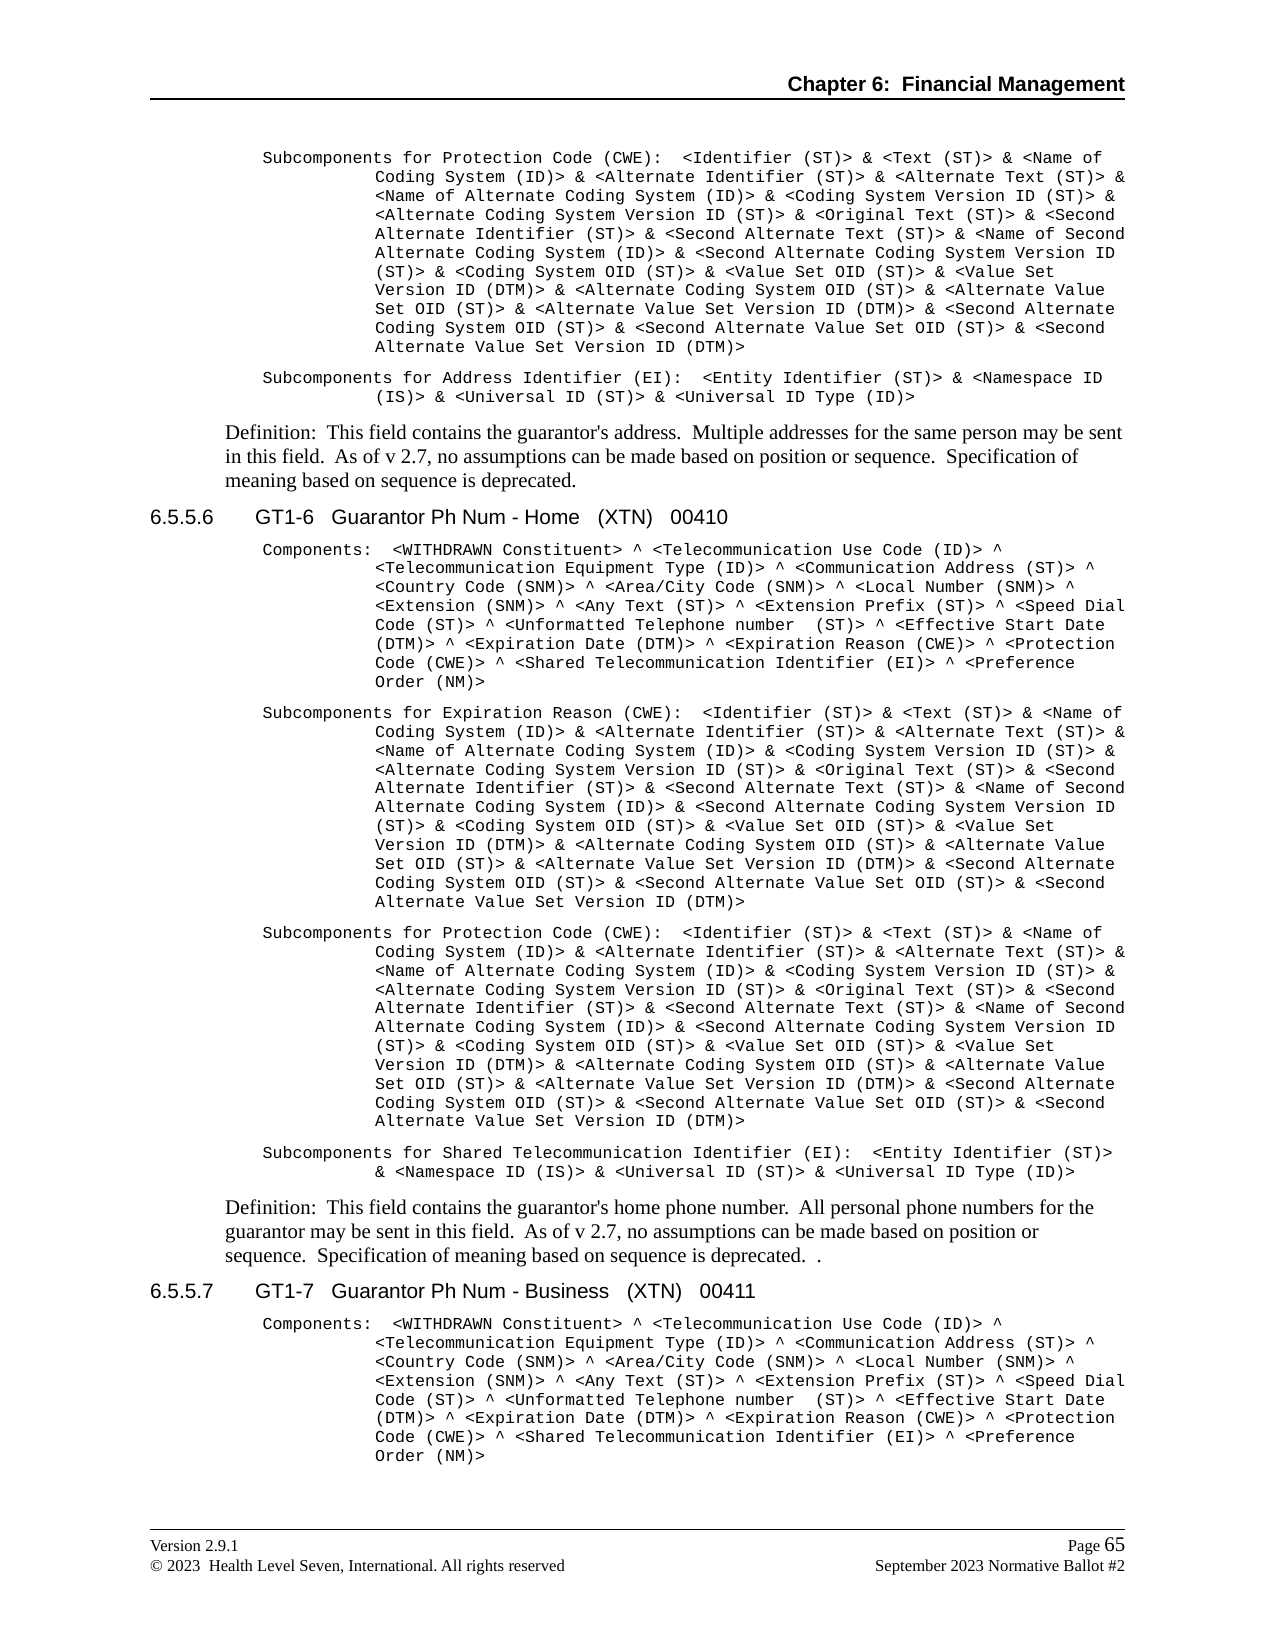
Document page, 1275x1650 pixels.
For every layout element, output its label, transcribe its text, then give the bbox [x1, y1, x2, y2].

text Components: <WITHDRAWN Constituent> ^ <Telecommunication Use Code (ID)> ^ <Telecommunication Equipment Type (ID)> ^ <Communication Address (ST)> ^ <Country Code (SNM)> ^ <Area/City Code (SNM)> ^ <Local Number (SNM)> ^ <Extension (SNM)> ^ <Any Text (ST)> ^ <Extension Prefix (ST)> ^ <Speed Dial Code (ST)> ^ <Unformatted Telephone number (ST)> ^ <Effective Start Date (DTM)> ^ <Expiration Date (DTM)> ^ <Expiration Reason (CWE)> ^ <Protection Code (CWE)> ^ <Shared Telecommunication Identifier (EI)> ^ <Preference Order (NM)> [262, 1316, 1125, 1467]
text Subcomponents for Address Identifier (EI): <Entity Identifier (ST)> & <Namespace ID (IS)> & <Universal ID (ST)> & <Universal ID Type (ID)> [262, 370, 1125, 408]
text Definition: This field contains the guarantor's home phone number. All personal phone numbers for the guarantor may be sent in this field. As of v 2.7, no assumptions can be made based on position or sequence. Specification of meaning based on sequence is deprecated. . [225, 1194, 1125, 1267]
text Components: <WITHDRAWN Constituent> ^ <Telecommunication Use Code (ID)> ^ <Telecommunication Equipment Type (ID)> ^ <Communication Address (ST)> ^ <Country Code (SNM)> ^ <Area/City Code (SNM)> ^ <Local Number (SNM)> ^ <Extension (SNM)> ^ <Any Text (ST)> ^ <Extension Prefix (ST)> ^ <Speed Dial Code (ST)> ^ <Unformatted Telephone number (ST)> ^ <Effective Start Date (DTM)> ^ <Expiration Date (DTM)> ^ <Expiration Reason (CWE)> ^ <Protection Code (CWE)> ^ <Shared Telecommunication Identifier (EI)> ^ <Preference Order (NM)> [262, 541, 1125, 692]
text Subcomponents for Protection Code (CWE): <Identifier (ST)> & <Text (ST)> & <Name of Coding System (ID)> & <Alternate Identifier (ST)> & <Alternate Text (ST)> & <Name of Alternate Coding System (ID)> & <Coding System Version ID (ST)> & <Alternate Coding System Version ID (ST)> & <Original Text (ST)> & <Second Alternate Identifier (ST)> & <Second Alternate Text (ST)> & <Name of Second Alternate Coding System (ID)> & <Second Alternate Coding System Version ID (ST)> & <Coding System OID (ST)> & <Value Set OID (ST)> & <Value Set Version ID (DTM)> & <Alternate Coding System OID (ST)> & <Alternate Value Set OID (ST)> & <Alternate Value Set Version ID (DTM)> & <Second Alternate Coding System OID (ST)> & <Second Alternate Value Set OID (ST)> & <Second Alternate Value Set Version ID (DTM)> [262, 150, 1125, 357]
subtitle GT1-6 Guarantor Ph Num - Home (XTN) 00410 [150, 505, 1125, 529]
text Definition: This field contains the guarantor's address. Multiple addresses for the same person may be sent in this field. As of v 2.7, no assumptions can be made based on position or sequence. Specification of meaning based on sequence is deprecated. [225, 420, 1125, 492]
text Subcomponents for Expiration Reason (CWE): <Identifier (ST)> & <Text (ST)> & <Name of Coding System (ID)> & <Alternate Identifier (ST)> & <Alternate Text (ST)> & <Name of Alternate Coding System (ID)> & <Coding System Version ID (ST)> & <Alternate Coding System Version ID (ST)> & <Original Text (ST)> & <Second Alternate Identifier (ST)> & <Second Alternate Text (ST)> & <Name of Second Alternate Coding System (ID)> & <Second Alternate Coding System Version ID (ST)> & <Coding System OID (ST)> & <Value Set OID (ST)> & <Value Set Version ID (DTM)> & <Alternate Coding System OID (ST)> & <Alternate Value Set OID (ST)> & <Alternate Value Set Version ID (DTM)> & <Second Alternate Coding System OID (ST)> & <Second Alternate Value Set OID (ST)> & <Second Alternate Value Set Version ID (DTM)> [262, 704, 1125, 912]
subtitle GT1-7 Guarantor Ph Num - Business (XTN) 00411 [150, 1279, 1125, 1303]
text Subcomponents for Shared Telecommunication Identifier (EI): <Entity Identifier (ST)> & <Namespace ID (IS)> & <Universal ID (ST)> & <Universal ID Type (ID)> [262, 1144, 1125, 1182]
text Subcomponents for Protection Code (CWE): <Identifier (ST)> & <Text (ST)> & <Name of Coding System (ID)> & <Alternate Identifier (ST)> & <Alternate Text (ST)> & <Name of Alternate Coding System (ID)> & <Coding System Version ID (ST)> & <Alternate Coding System Version ID (ST)> & <Original Text (ST)> & <Second Alternate Identifier (ST)> & <Second Alternate Text (ST)> & <Name of Second Alternate Coding System (ID)> & <Second Alternate Coding System Version ID (ST)> & <Coding System OID (ST)> & <Value Set OID (ST)> & <Value Set Version ID (DTM)> & <Alternate Coding System OID (ST)> & <Alternate Value Set OID (ST)> & <Alternate Value Set Version ID (DTM)> & <Second Alternate Coding System OID (ST)> & <Second Alternate Value Set OID (ST)> & <Second Alternate Value Set Version ID (DTM)> [262, 924, 1125, 1132]
